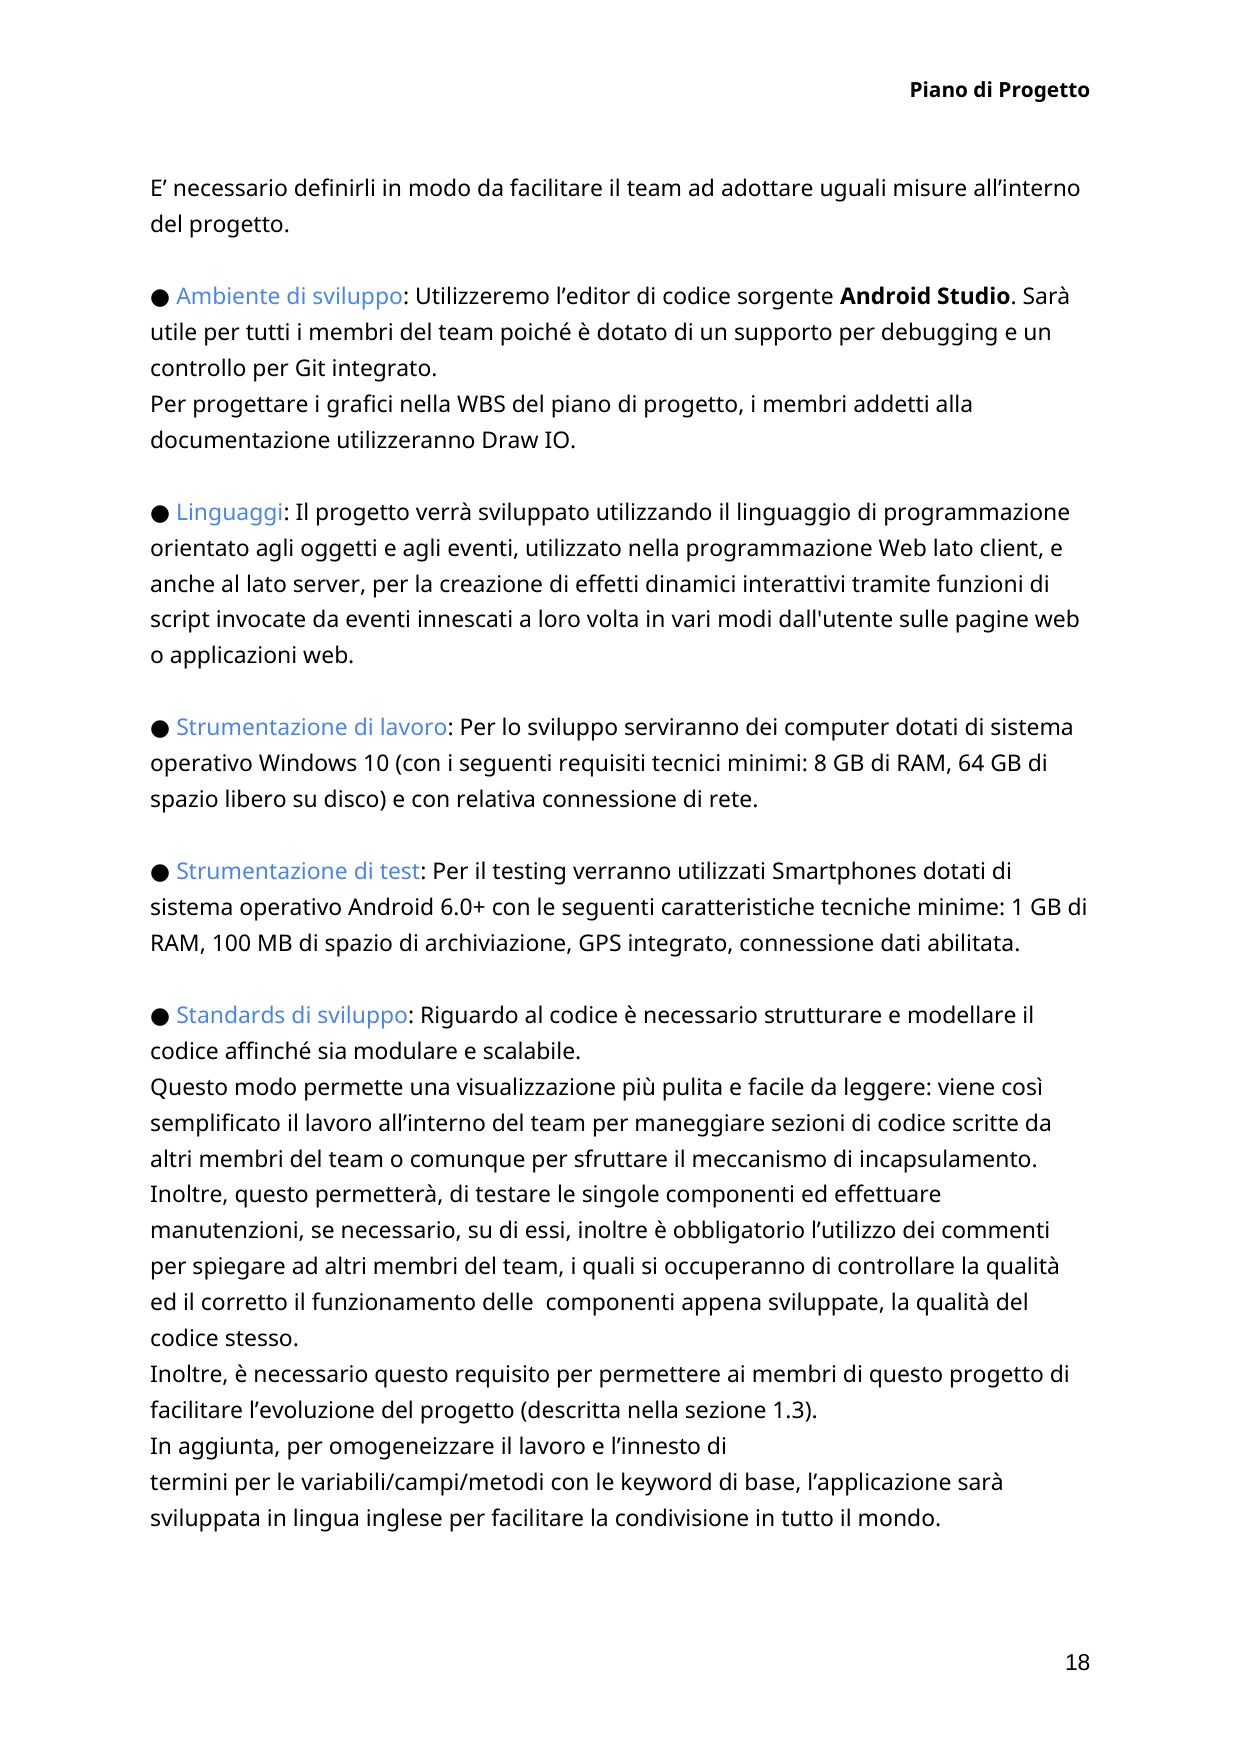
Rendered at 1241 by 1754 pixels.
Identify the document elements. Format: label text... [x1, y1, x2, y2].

text Questo modo permette una visualizzazione più pulita e facile da leggere: viene così semplificato il lavoro all’interno del team per maneggiare sezioni di codice scritte da altri membri del team o comunque per sfruttare il meccanismo di incapsulamento. Inoltre, questo permetterà, di testare le singole componenti ed effettuare manutenzioni, se necessario, su di essi, inoltre è obbligatorio l’utilizzo dei commenti per spiegare ad altri membri del team, i quali si occuperanno di controllare la qualità ed il corretto il funzionamento delle componenti appena sviluppate, la qualità del codice stesso. [150, 1071, 1090, 1353]
text termini per le variabili/campi/metodi con le keyword di base, l’applicazione sarà [150, 1466, 1090, 1497]
text ● Standards di sviluppo: Riguardo al codice è necessario strutturare e modellare il codice affinché sia modulare e scalabile. [150, 999, 1090, 1066]
text Per progettare i grafici nella WBS del piano di progetto, i membri addetti alla documentazione utilizzeranno Draw IO. [150, 388, 1090, 455]
text ● Strumentazione di test: Per il testing verranno utilizzati Smartphones dotati di sistema operativo Android 6.0+ con le seguenti caratteristiche tecniche minime: 1 GB di RAM, 100 MB di spazio di archiviazione, GPS integrato, connessione dati abilitata. [150, 855, 1090, 958]
text sviluppata in lingua inglese per facilitare la condivisione in tutto il mondo. [150, 1502, 1090, 1533]
text ● Ambiente di sviluppo: Utilizzeremo l’editor di codice sorgente Android Studio. Sarà utile per tutti i membri del team poiché è dotato di un supporto per debugging e un controllo per Git integrato. [150, 280, 1090, 383]
text E’ necessario definirli in modo da facilitare il team ad adottare uguali misure all’interno del progetto. [150, 172, 1090, 239]
text ● Linguaggi: Il progetto verrà sviluppato utilizzando il linguaggio di programmazione orientato agli oggetti e agli eventi, utilizzato nella programmazione Web lato client, e anche al lato server, per la creazione di effetti dinamici interattivi tramite funzioni di script invocate da eventi innescati a loro volta in vari modi dall'utente sulle pagine web o applicazioni web. [150, 496, 1090, 671]
text ● Strumentazione di lavoro: Per lo sviluppo serviranno dei computer dotati di sistema operativo Windows 10 (con i seguenti requisiti tecnici minimi: 8 GB di RAM, 64 GB di spazio libero su disco) e con relativa connessione di rete. [150, 711, 1090, 814]
text In aggiunta, per omogeneizzare il lavoro e l’innesto di [150, 1430, 1090, 1461]
text Inoltre, è necessario questo requisito per permettere ai membri di questo progetto di facilitare l’evoluzione del progetto (descritta nella sezione 1.3). [150, 1358, 1090, 1425]
